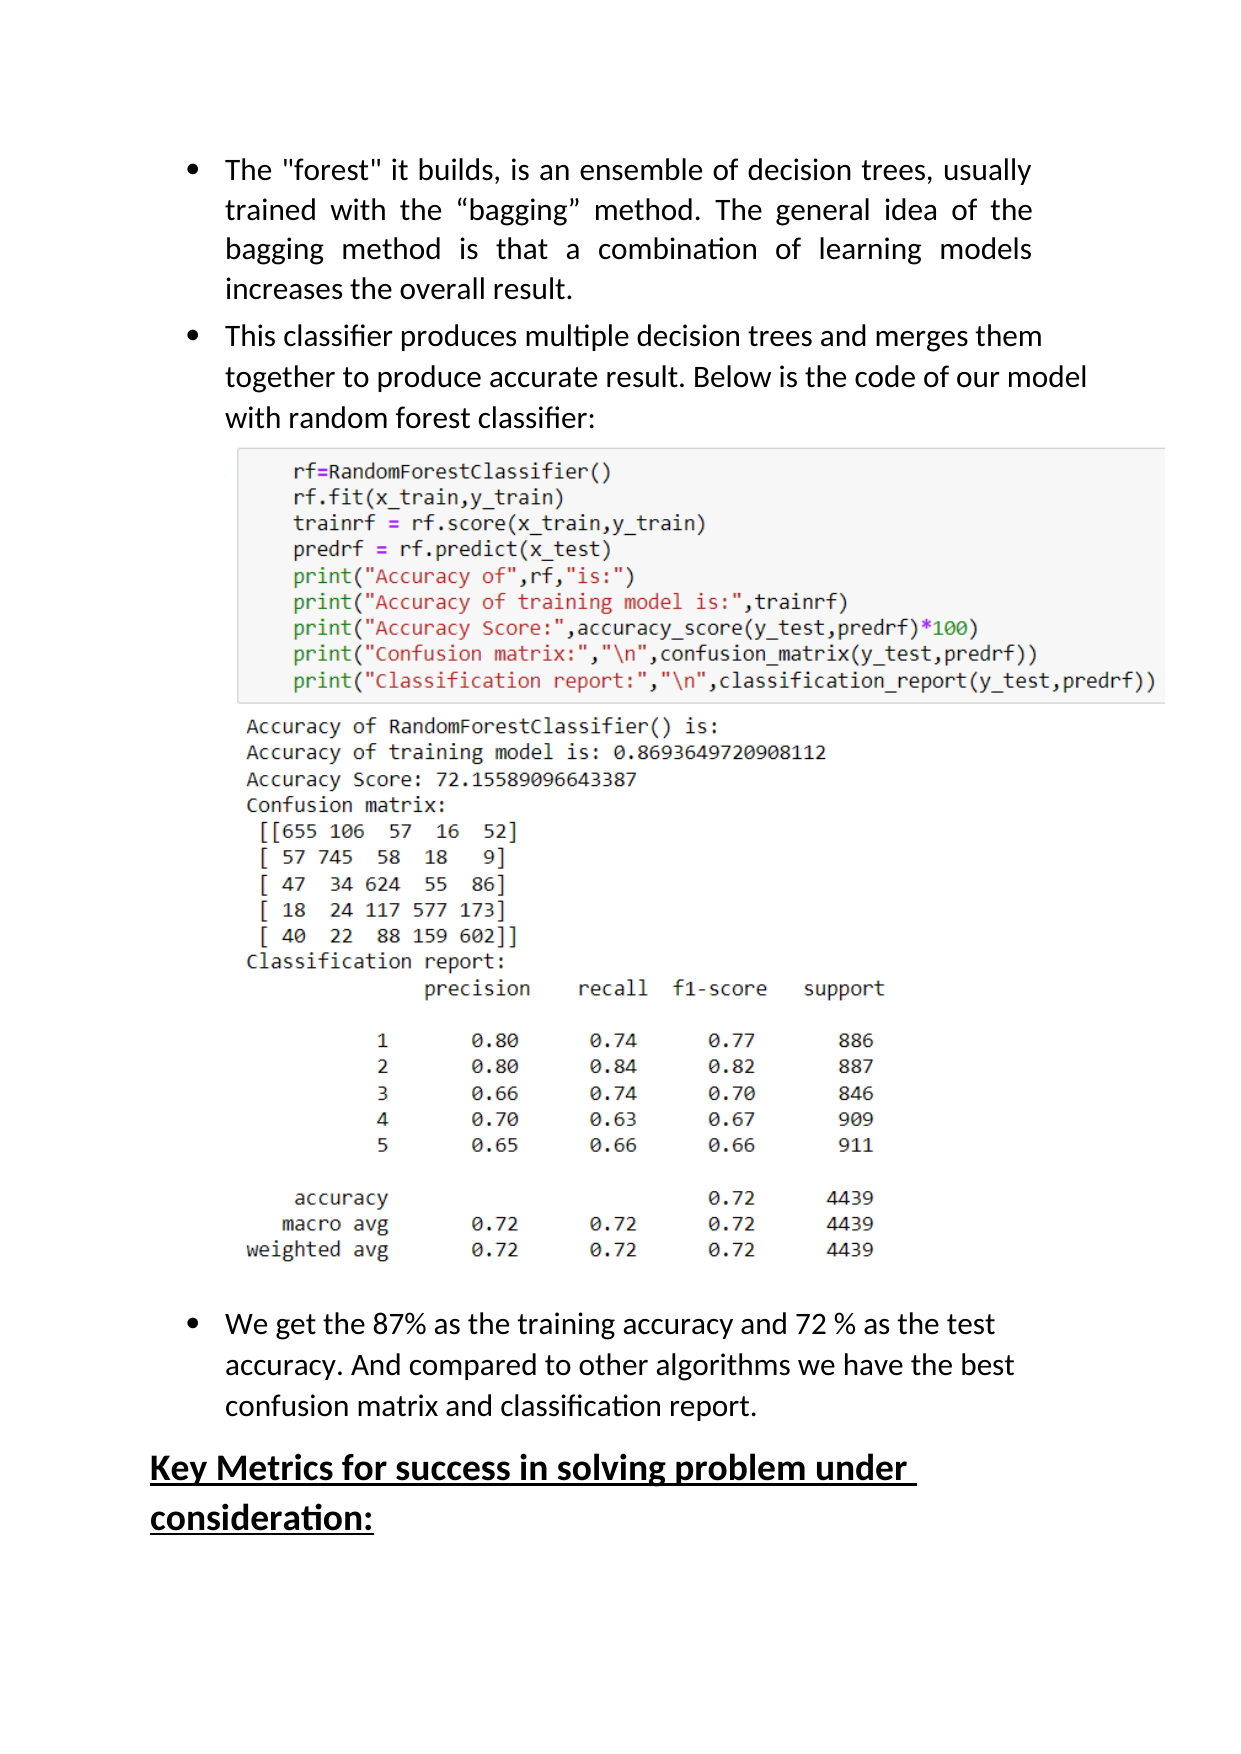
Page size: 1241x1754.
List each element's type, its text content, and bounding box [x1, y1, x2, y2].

list We get the 87% as the training accuracy and 72 % as the test accuracy. And compared to other algorithms we have the best confusion matrix and classification report. [187, 1304, 1090, 1424]
list This classifier produces multiple decision trees and merges them together to produce accurate result. Below is the code of our model with random forest classifier: [187, 316, 1090, 1302]
text Key Metrics for success in solving problem under consideration: [150, 1444, 1090, 1539]
list The "forest" it builds, is an ensemble of decision trees, usually trained with the “bagging” method. The general idea of the bagging method is that a combination of learning models increases the overall result. [187, 150, 1033, 307]
